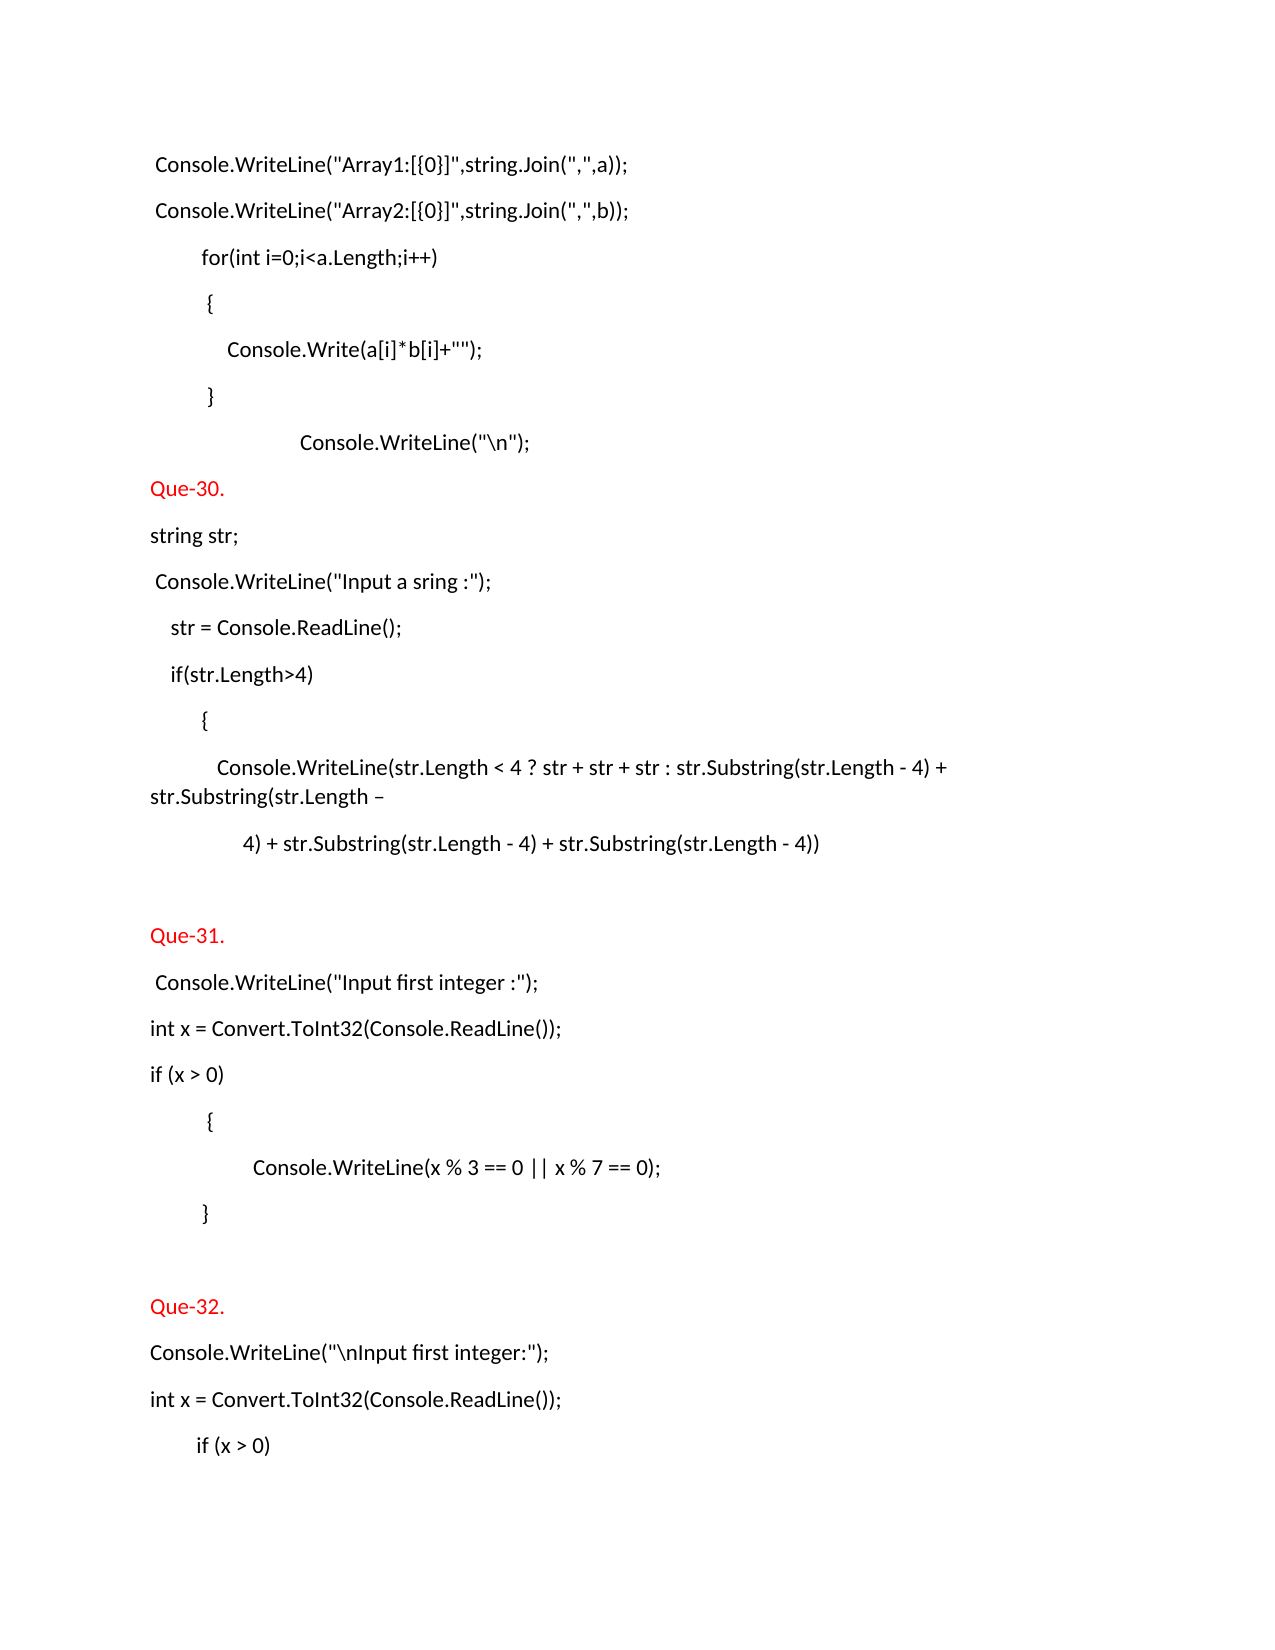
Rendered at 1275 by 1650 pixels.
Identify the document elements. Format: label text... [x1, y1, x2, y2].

text Console.Write(a[i]*b[i]+""); [150, 335, 1125, 363]
text int x = Convert.ToInt32(Console.ReadLine()); [150, 1014, 1125, 1042]
text Que-32. [150, 1292, 1125, 1320]
text { [150, 289, 1125, 317]
text { [150, 706, 1125, 734]
text if (x > 0) [150, 1060, 1125, 1088]
text 4) + str.Substring(str.Length - 4) + str.Substring(str.Length - 4)) [150, 829, 1125, 857]
text Console.WriteLine("\n"); [150, 428, 1125, 456]
text Console.WriteLine("Input a sring :"); [150, 567, 1125, 595]
text { [150, 1107, 1125, 1135]
text for(int i=0;i<a.Length;i++) [150, 243, 1125, 271]
text Console.WriteLine(str.Length < 4 ? str + str + str : str.Substring(str.Length - 4) + str.Substring(str.Length – [150, 753, 1125, 810]
text Console.WriteLine("Input first integer :"); [150, 968, 1125, 996]
text if (x > 0) [150, 1431, 1125, 1459]
text } [150, 1199, 1125, 1227]
text Console.WriteLine("Array1:[{0}]",string.Join(",",a)); [150, 150, 1125, 178]
text Que-31. [150, 921, 1125, 949]
text } [150, 382, 1125, 410]
text Console.WriteLine("\nInput first integer:"); [150, 1338, 1125, 1367]
text Que-30. [150, 474, 1125, 502]
text if(str.Length>4) [150, 660, 1125, 688]
text int x = Convert.ToInt32(Console.ReadLine()); [150, 1385, 1125, 1413]
text Console.WriteLine("Array2:[{0}]",string.Join(",",b)); [150, 196, 1125, 224]
text string str; [150, 521, 1125, 549]
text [150, 1153, 1125, 1181]
text str = Console.ReadLine(); [150, 613, 1125, 642]
